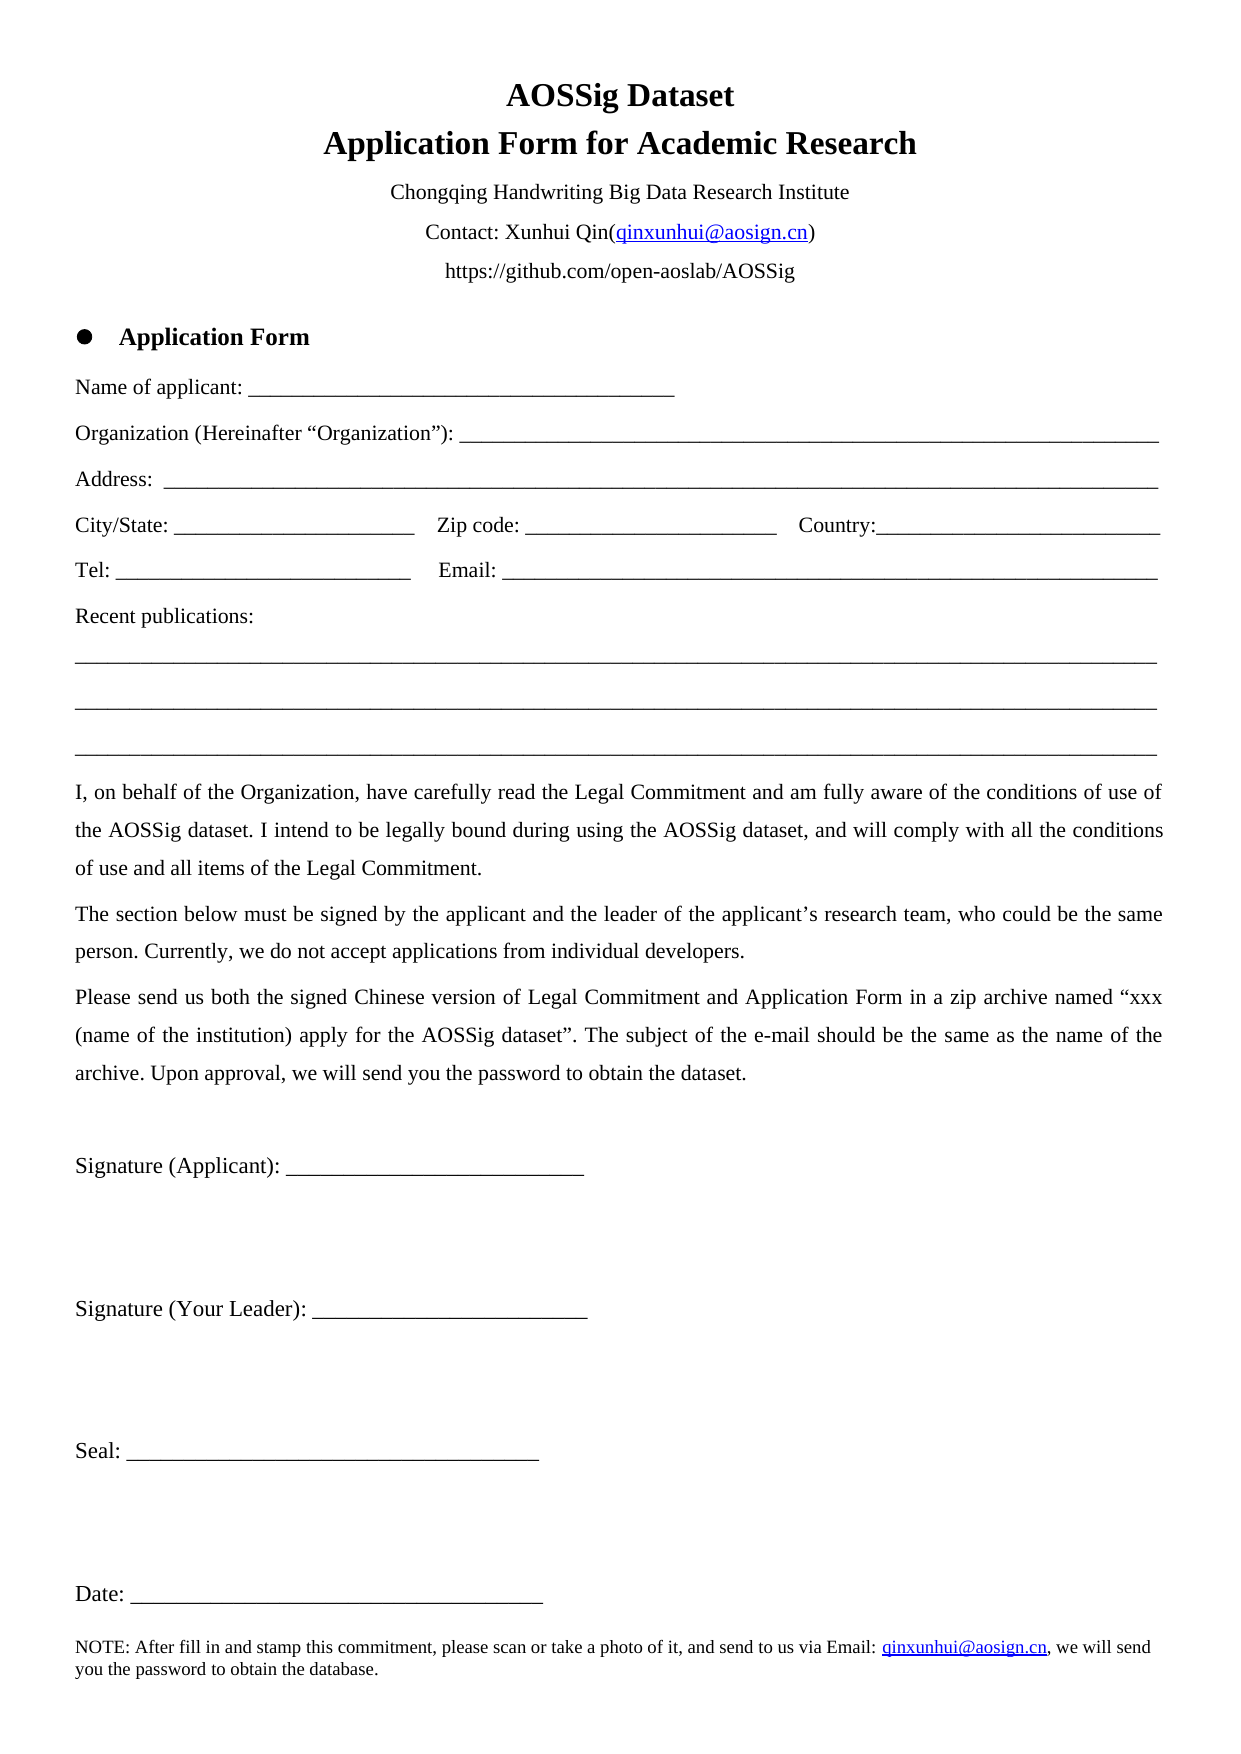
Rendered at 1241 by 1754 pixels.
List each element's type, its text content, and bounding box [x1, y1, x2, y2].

text City/State: ______________________ Zip code: _______________________ Country:__________________________ [75, 512, 1165, 537]
text ___________________________________________________________________________________________________ [75, 733, 1165, 758]
text Seal: ____________________________________ [75, 1437, 1165, 1464]
text ___________________________________________________________________________________________________ [75, 687, 1165, 712]
text AOSSig Dataset [75, 75, 1165, 114]
text Signature (Your Leader): ________________________ [75, 1295, 1165, 1321]
text Organization (Hereinafter “Organization”): ________________________________________________________________ [75, 420, 1165, 445]
text Address: ___________________________________________________________________________________________ [75, 466, 1165, 491]
text Signature (Applicant): __________________________ [75, 1152, 1165, 1178]
text Recent publications: ___________________________________________________________________________________________________ [75, 603, 1165, 666]
text Please send us both the signed Chinese version of Legal Commitment and Application Form in a zip archive named “xxx (name of the institution) apply for the AOSSig dataset”. The subject of the e-mail should be the same as the name of the archive. Upon approval, we will send you the password to obtain the dataset. [75, 984, 1165, 1085]
text Chongqing Handwriting Big Data Research Institute [75, 179, 1165, 204]
text Contact: Xunhui Qin(qinxunhui@aosign.cn) [75, 219, 1165, 244]
text https://github.com/open-aoslab/AOSSig [75, 258, 1165, 284]
text Tel: ___________________________ Email: ____________________________________________________________ [75, 557, 1165, 583]
list Application Form [75, 322, 1165, 351]
text I, on behalf of the Organization, have carefully read the Legal Commitment and am fully aware of the conditions of use of the AOSSig dataset. I intend to be legally bound during using the AOSSig dataset, and will comply with all the conditions of use and all items of the Legal Commitment. [75, 779, 1165, 880]
text Application Form for Academic Research [75, 123, 1165, 162]
text Date: ____________________________________ [75, 1580, 1165, 1607]
text The section below must be signed by the applicant and the leader of the applicant’s research team, who could be the same person. Currently, we do not accept applications from individual developers. [75, 901, 1165, 964]
text Name of applicant: _______________________________________ [75, 374, 1165, 399]
